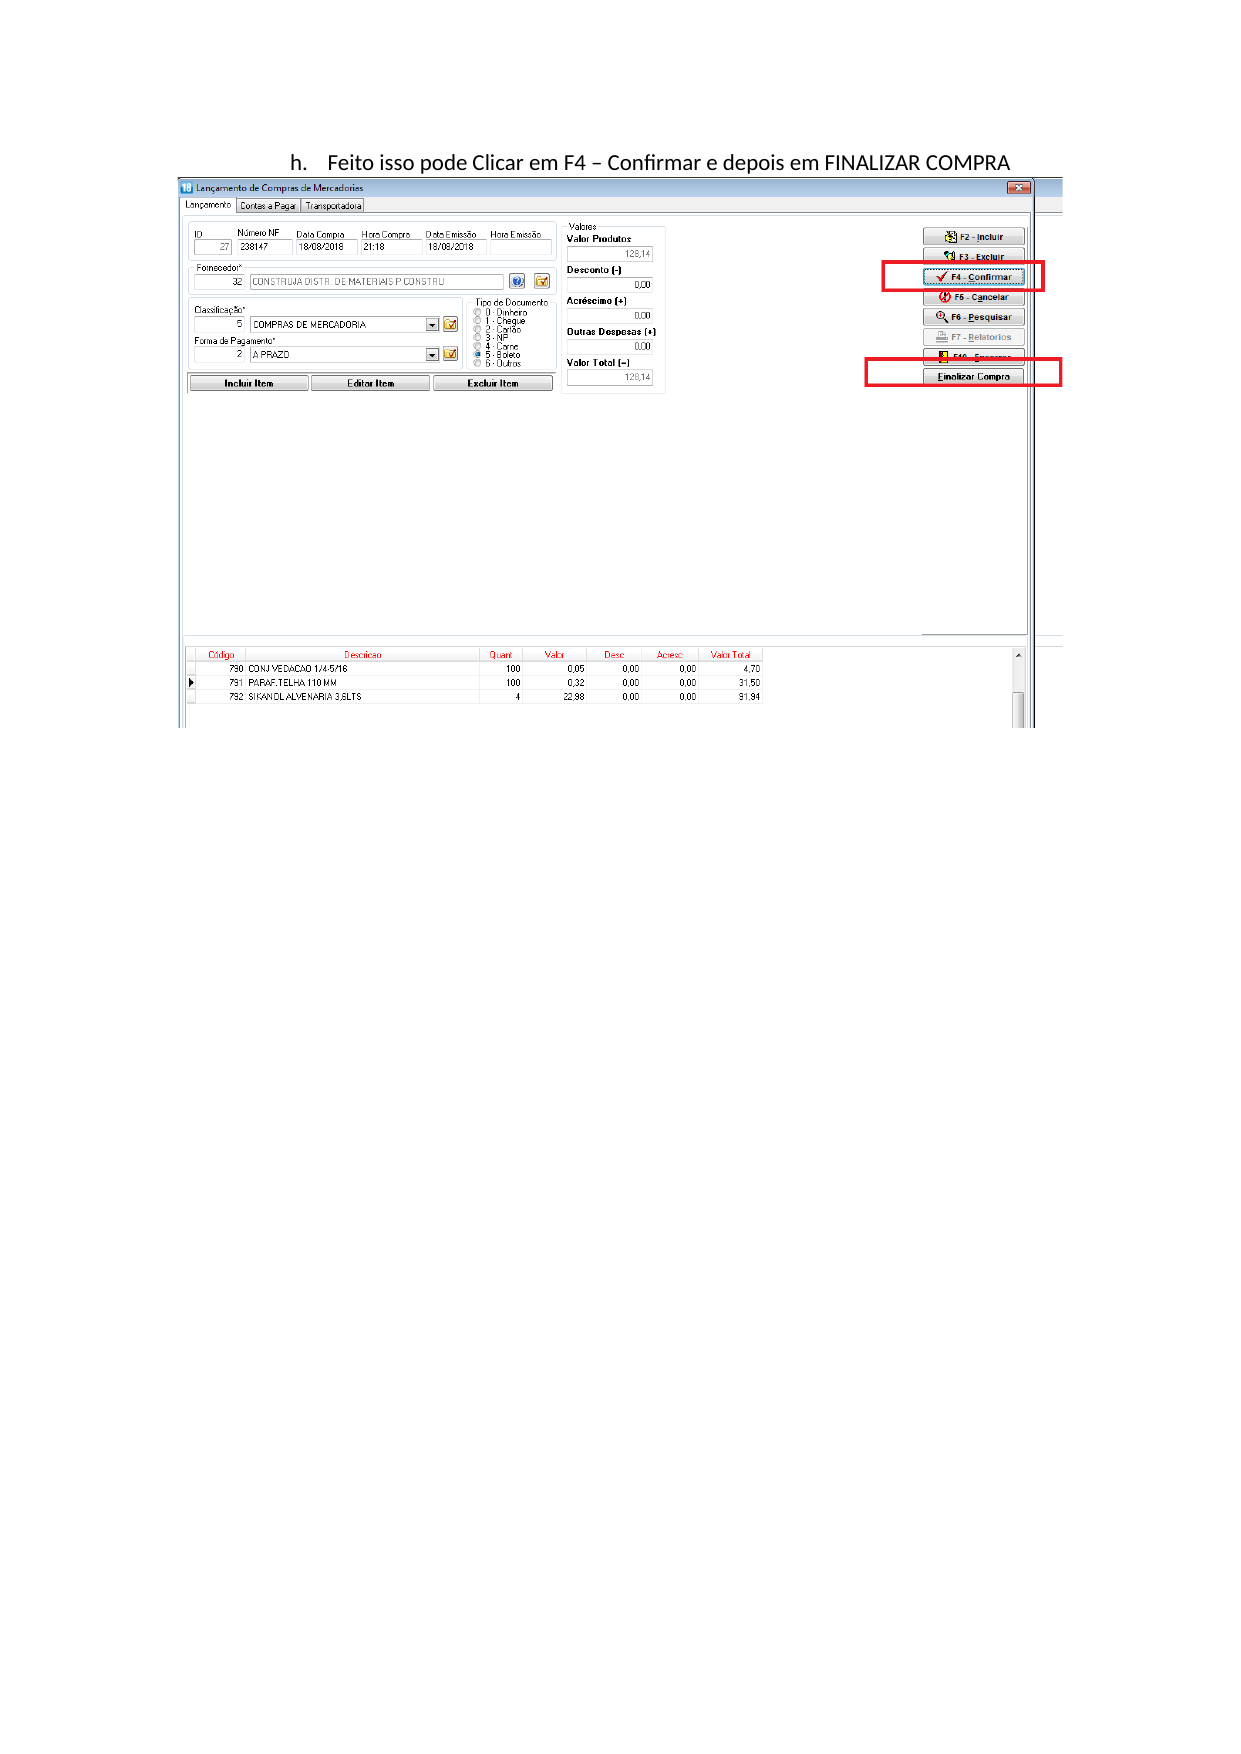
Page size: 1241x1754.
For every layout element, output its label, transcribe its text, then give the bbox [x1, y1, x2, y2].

picture [177, 177, 1063, 728]
list Feito isso pode Clicar em F4 – Confirmar e depois em FINALIZAR COMPRA [290, 148, 1063, 176]
